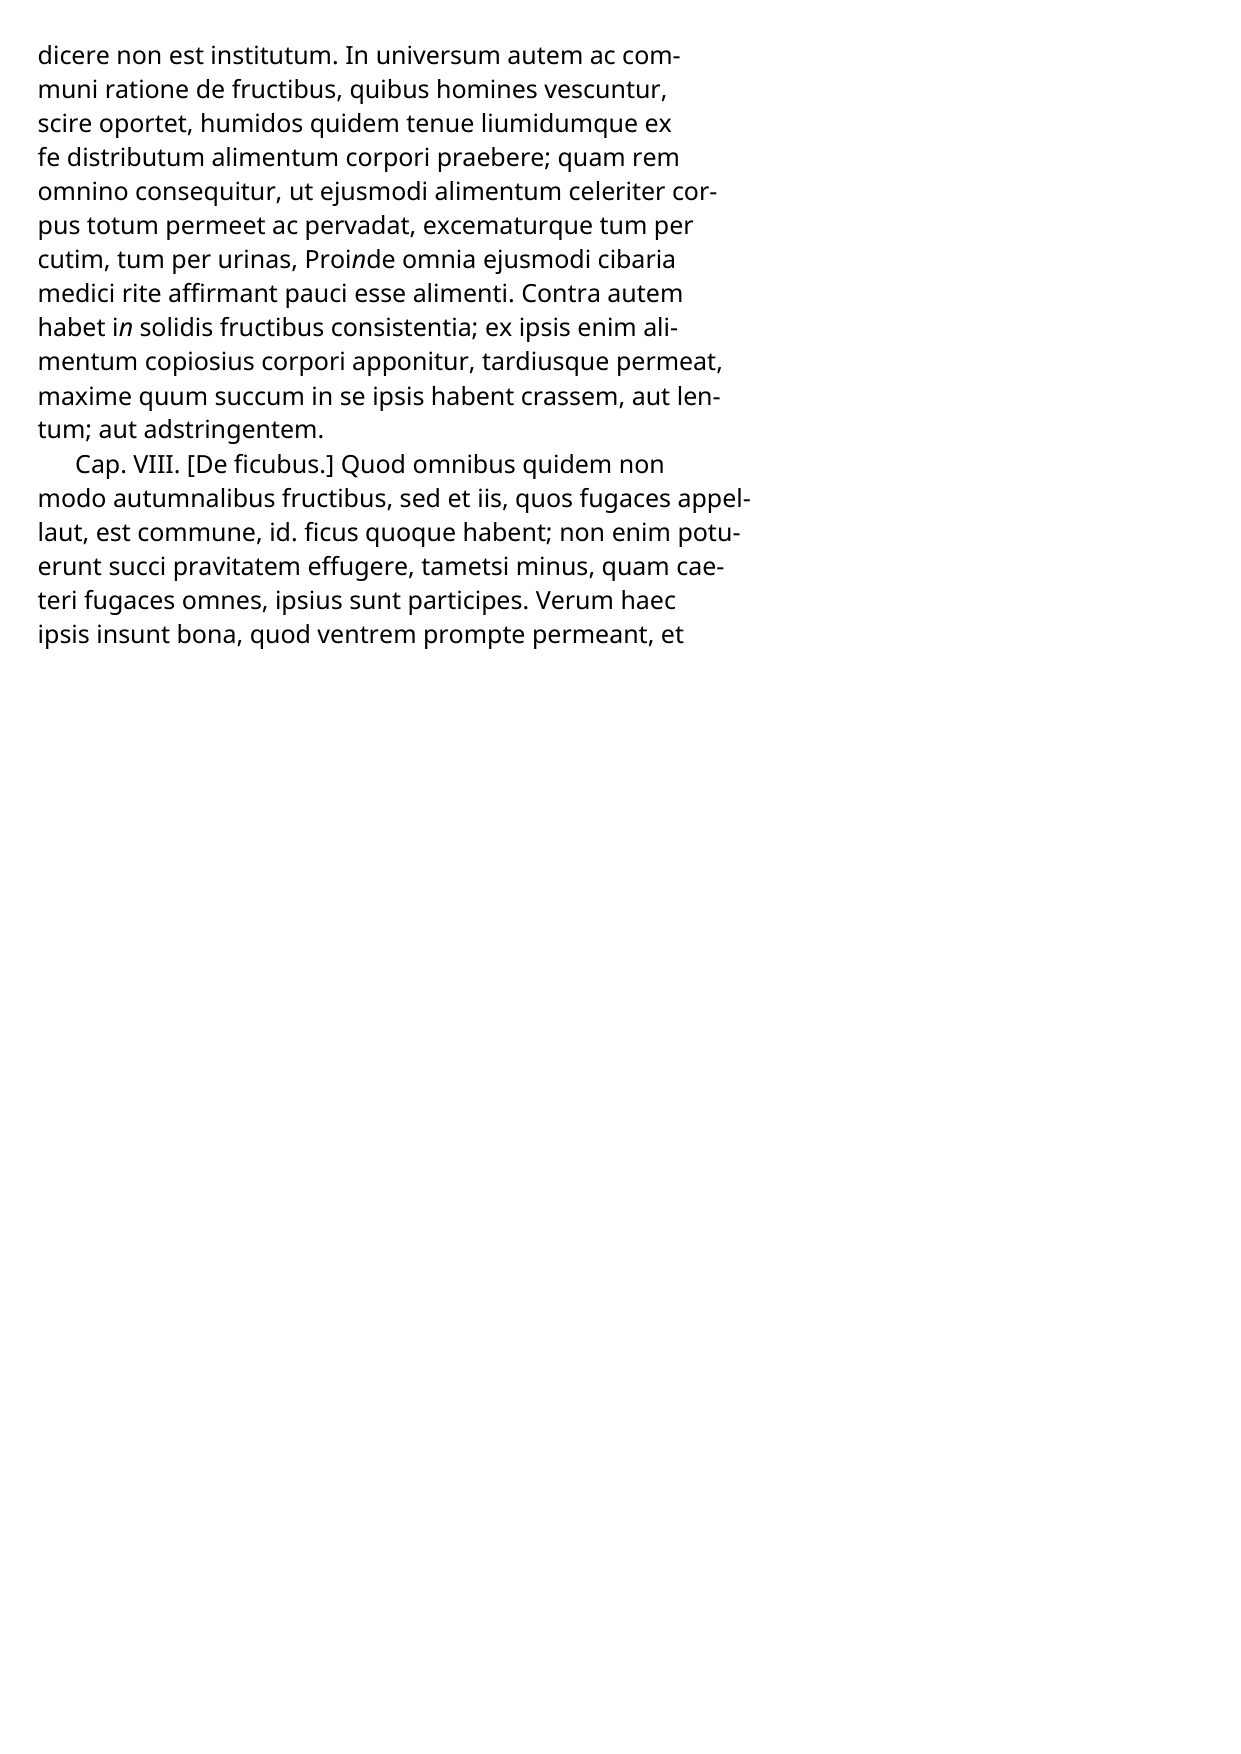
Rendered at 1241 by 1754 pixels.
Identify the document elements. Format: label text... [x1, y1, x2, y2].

text Cap. VIII. [De ficubus.] Quod omnibus quidem non modo autumnalibus fructibus, sed et iis, quos fugaces appel- laut, est commune, id. ficus quoque habent; non enim potu- erunt succi pravitatem effugere, tametsi minus, quam cae- teri fugaces omnes, ipsius sunt participes. Verum haec ipsis insunt bona, quod ventrem prompte permeant, et [37, 446, 1203, 651]
text dicere non est institutum. In universum autem ac com- muni ratione de fructibus, quibus homines vescuntur, scire oportet, humidos quidem tenue liumidumque ex fe distributum alimentum corpori praebere; quam rem omnino consequitur, ut ejusmodi alimentum celeriter cor- pus totum permeet ac pervadat, excematurque tum per cutim, tum per urinas, Proinde omnia ejusmodi cibaria medici rite affirmant pauci esse alimenti. Contra autem habet in solidis fructibus consistentia; ex ipsis enim ali- mentum copiosius corpori apponitur, tardiusque permeat, maxime quum succum in se ipsis habent crassem, aut len- tum; aut adstringentem. [37, 37, 1203, 446]
